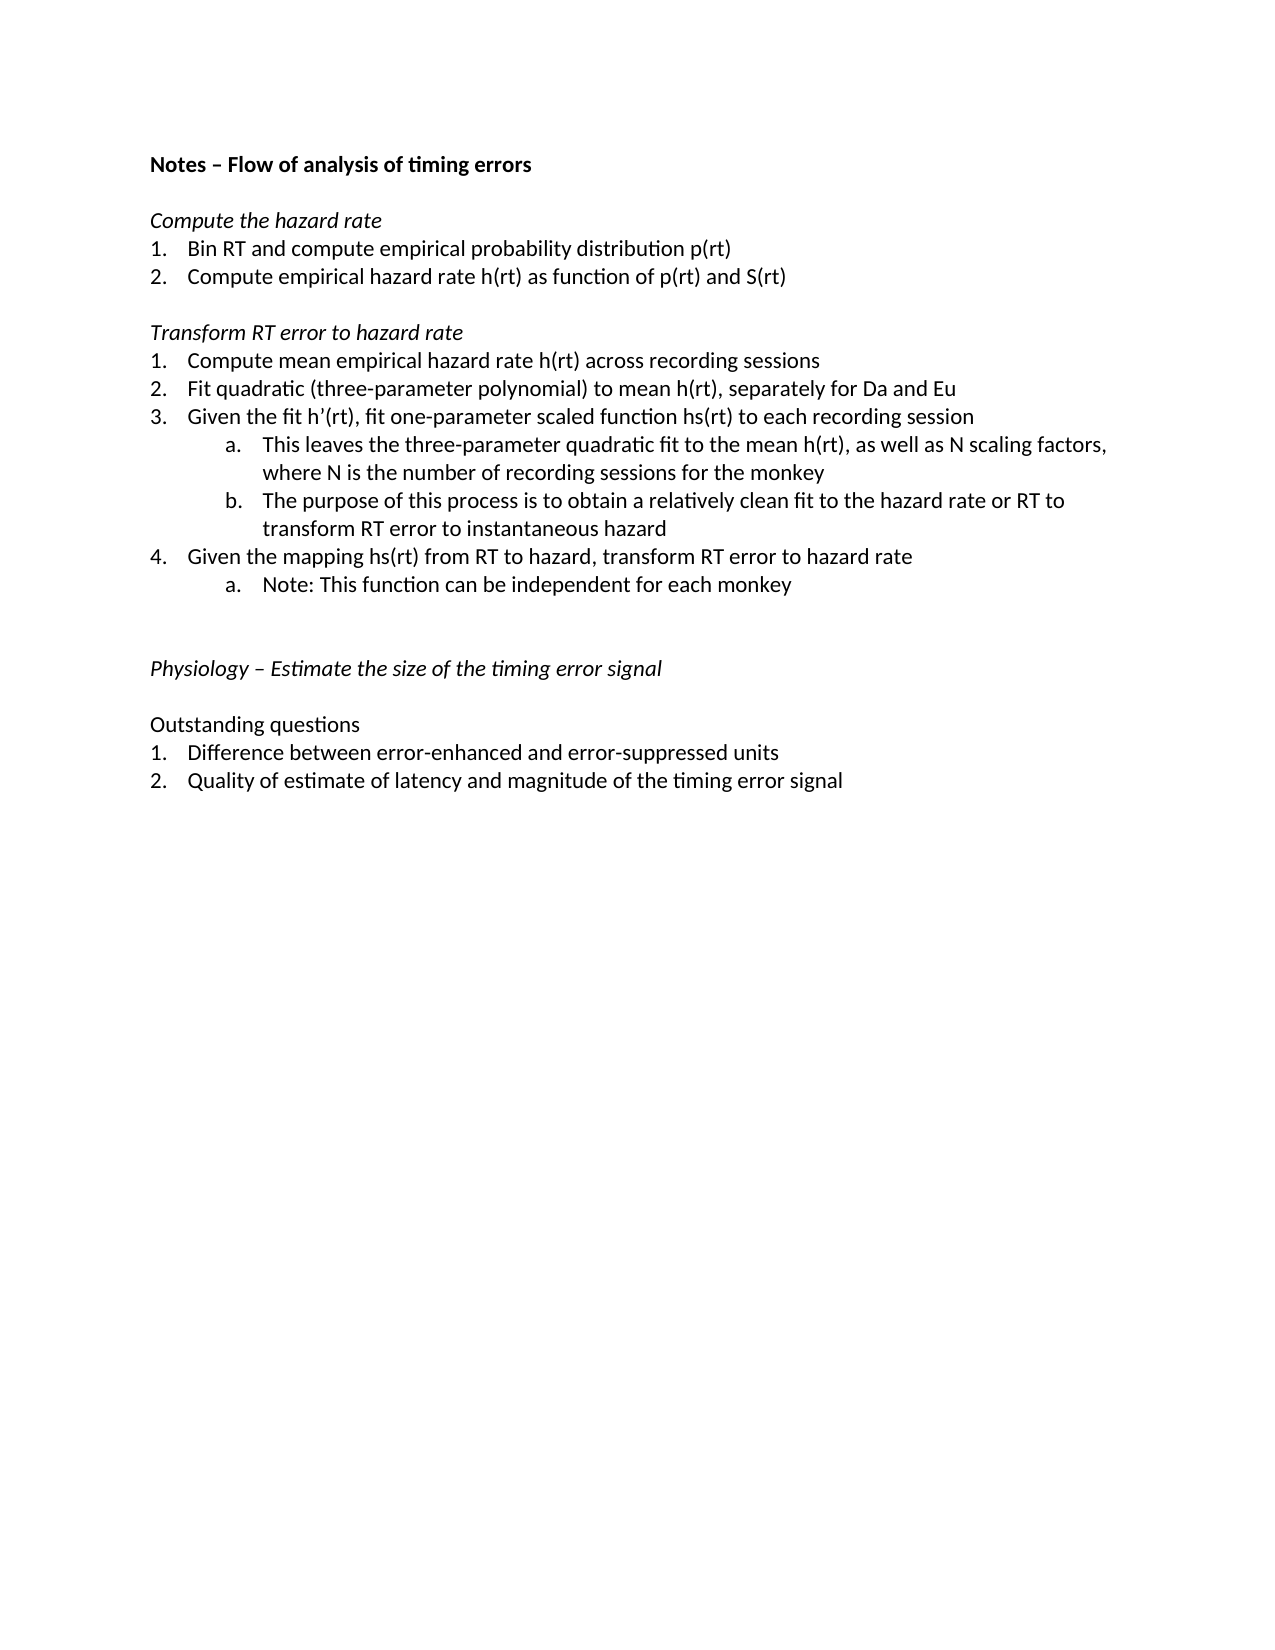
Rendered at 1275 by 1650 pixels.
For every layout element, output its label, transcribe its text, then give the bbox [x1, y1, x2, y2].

list Fit quadratic (three-parameter polynomial) to mean h(rt), separately for Da and Eu [150, 374, 1125, 402]
list Difference between error-enhanced and error-suppressed units [150, 738, 1125, 766]
list The purpose of this process is to obtain a relatively clean fit to the hazard rate or RT to transform RT error to instantaneous hazard [225, 486, 1125, 542]
text Outstanding questions [150, 710, 1125, 738]
text Compute the hazard rate [150, 206, 1125, 234]
text Notes – Flow of analysis of timing errors [150, 150, 1125, 178]
list Given the fit h’(rt), fit one-parameter scaled function hs(rt) to each recording session [150, 402, 1125, 430]
text Physiology – Estimate the size of the timing error signal [150, 654, 1125, 682]
list Given the mapping hs(rt) from RT to hazard, transform RT error to hazard rate [150, 542, 1125, 570]
text Transform RT error to hazard rate [150, 318, 1125, 346]
list Compute empirical hazard rate h(rt) as function of p(rt) and S(rt) [150, 262, 1125, 290]
list Quality of estimate of latency and magnitude of the timing error signal [150, 766, 1125, 794]
list Bin RT and compute empirical probability distribution p(rt) [150, 234, 1125, 262]
list Note: This function can be independent for each monkey [225, 570, 1125, 598]
list This leaves the three-parameter quadratic fit to the mean h(rt), as well as N scaling factors, where N is the number of recording sessions for the monkey [225, 430, 1125, 486]
list Compute mean empirical hazard rate h(rt) across recording sessions [150, 346, 1125, 374]
